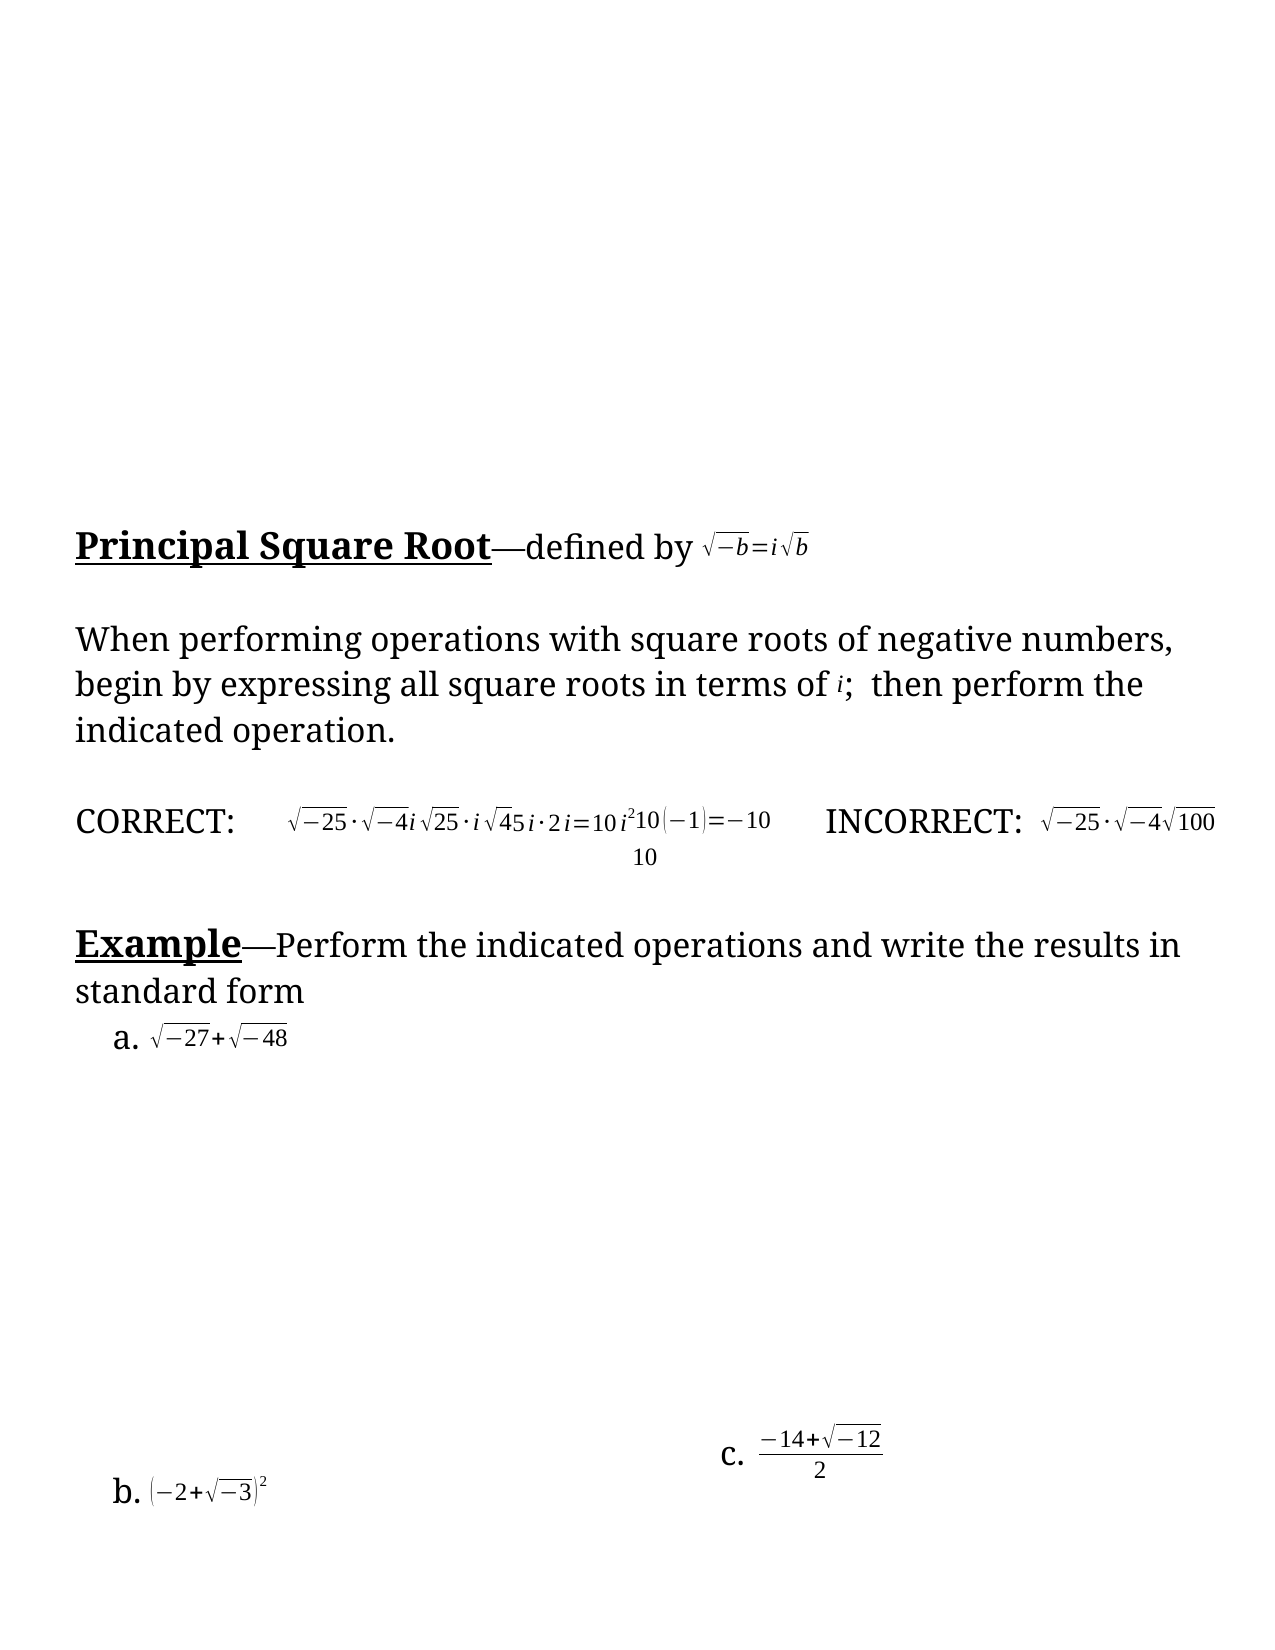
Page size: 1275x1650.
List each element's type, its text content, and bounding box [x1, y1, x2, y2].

text Example—Perform the indicated operations and write the results in standard form [75, 917, 1215, 1013]
text When performing operations with square roots of negative numbers, begin by expressing all square roots in terms of ; then perform the indicated operation. [75, 616, 1215, 752]
text Principal Square Root—defined by [75, 519, 1215, 570]
text CORRECT: INCORRECT: [75, 797, 1215, 872]
